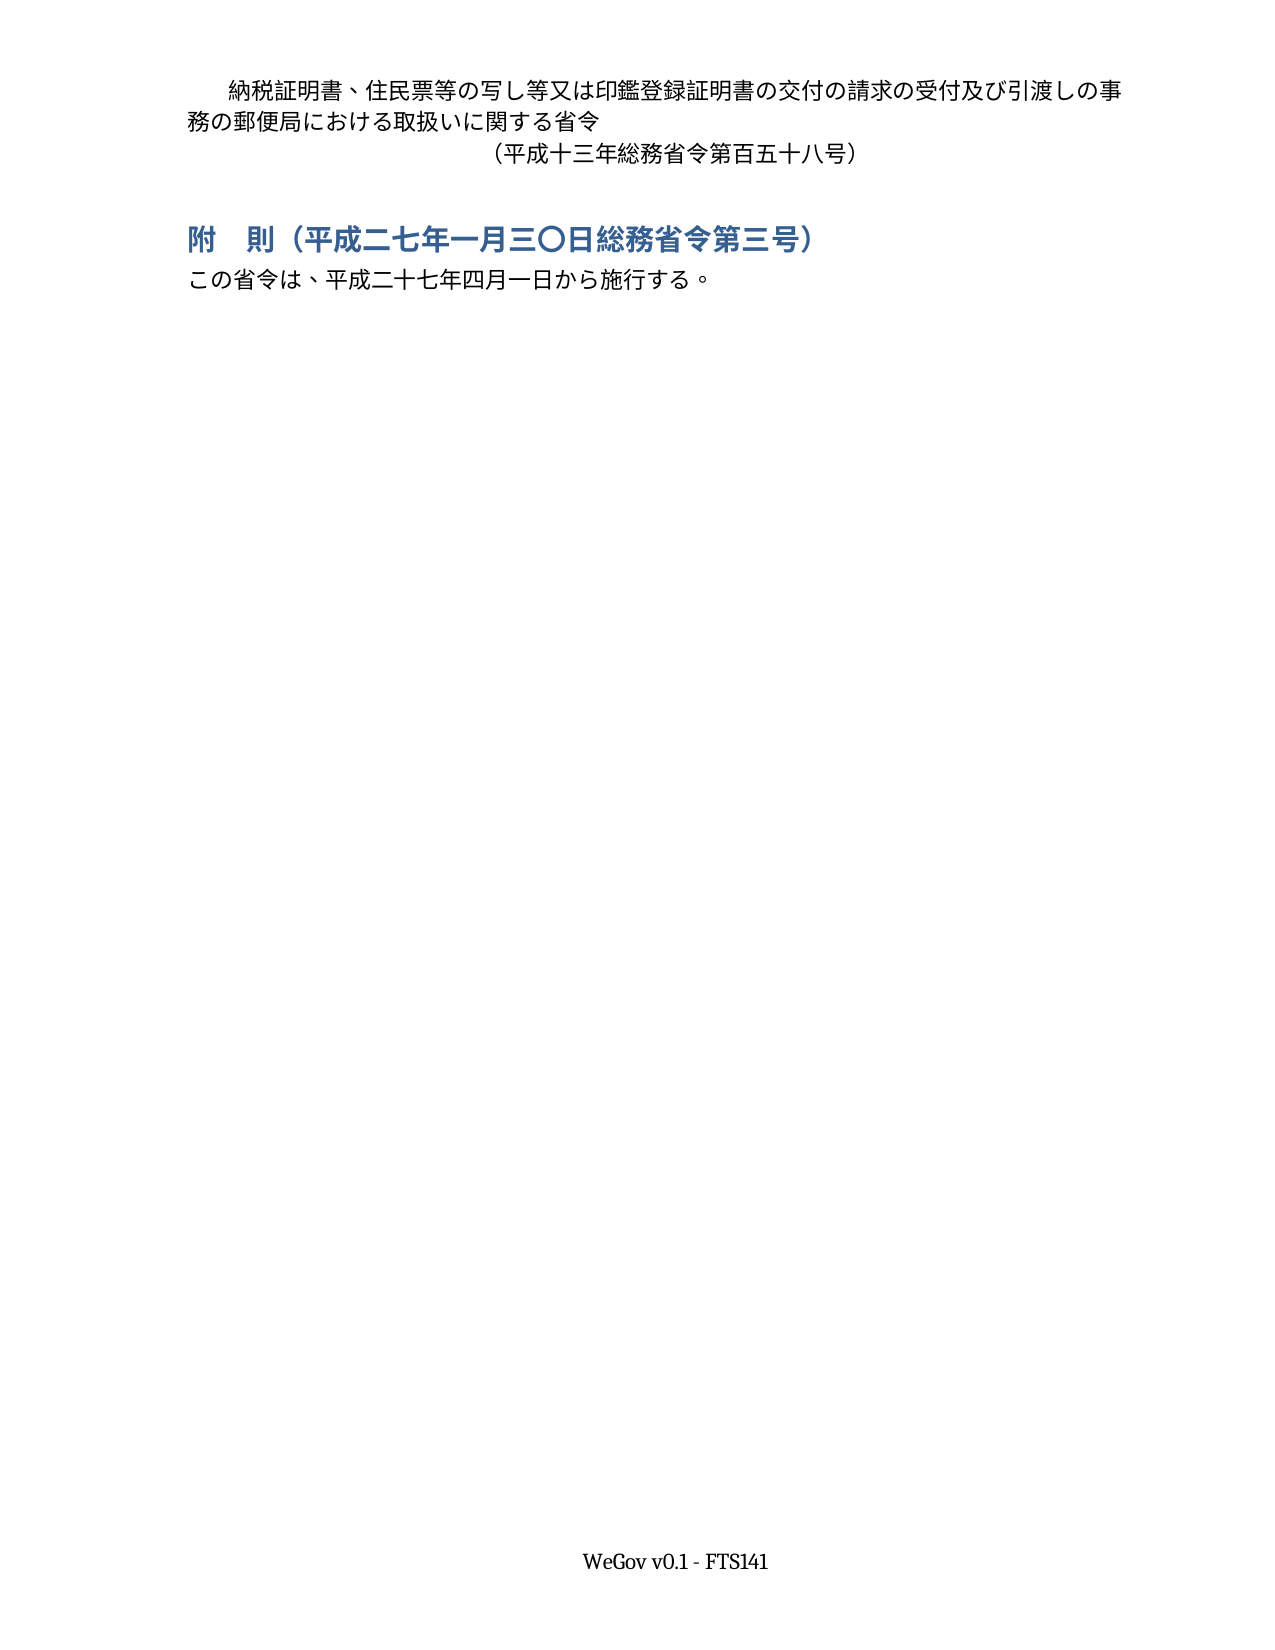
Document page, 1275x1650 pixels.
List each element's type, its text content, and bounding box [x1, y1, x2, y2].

subtitle 附 則（平成二七年一月三〇日総務省令第三号） [187, 219, 1087, 258]
text この省令は、平成二十七年四月一日から施行する。 [187, 264, 1087, 296]
